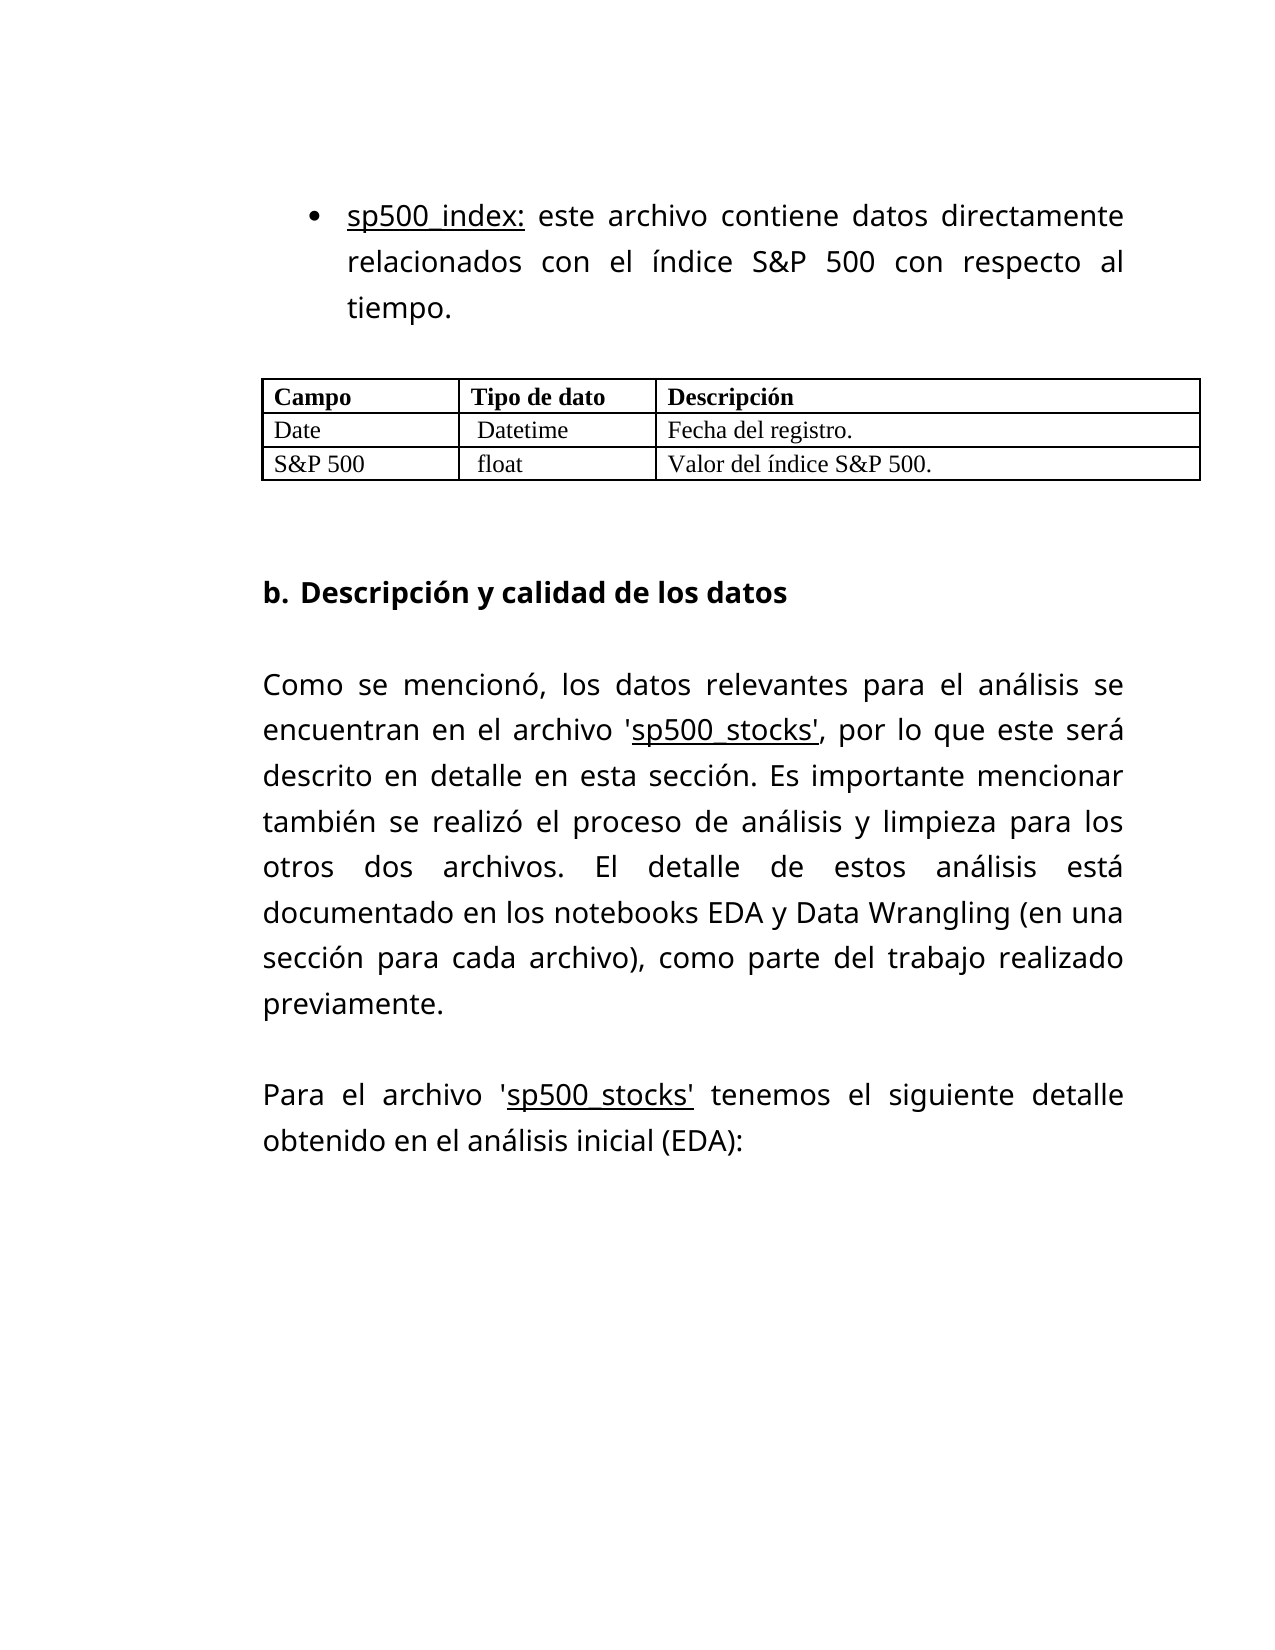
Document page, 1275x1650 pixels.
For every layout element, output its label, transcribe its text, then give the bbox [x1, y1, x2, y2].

table_cell float [460, 448, 655, 479]
table_cell Valor del índice S&P 500. [657, 448, 1199, 479]
list Descripción y calidad de los datos [262, 573, 1125, 612]
table_cell Fecha del registro. [657, 414, 1199, 446]
table_header Descripción [657, 380, 1199, 412]
table_header Tipo de dato [460, 380, 655, 412]
text Como se mencionó, los datos relevantes para el análisis se encuentran en el archivo 'sp500_stocks', por lo que este será descrito en detalle en esta sección. Es importante mencionar también se realizó el proceso de análisis y limpieza para los otros dos archivos. El detalle de estos análisis está documentado en los notebooks EDA y Data Wrangling (en una sección para cada archivo), como parte del trabajo realizado previamente. [262, 664, 1125, 1023]
table_cell S&P 500 [264, 448, 458, 479]
text Para el archivo 'sp500_stocks' tenemos el siguiente detalle obtenido en el análisis inicial (EDA): [262, 1074, 1125, 1160]
table_header Campo [264, 380, 458, 412]
list sp500_index: este archivo contiene datos directamente relacionados con el índice S&P 500 con respecto al tiempo. [309, 196, 1125, 327]
table_cell Datetime [460, 414, 655, 446]
table_cell Date [264, 414, 458, 446]
